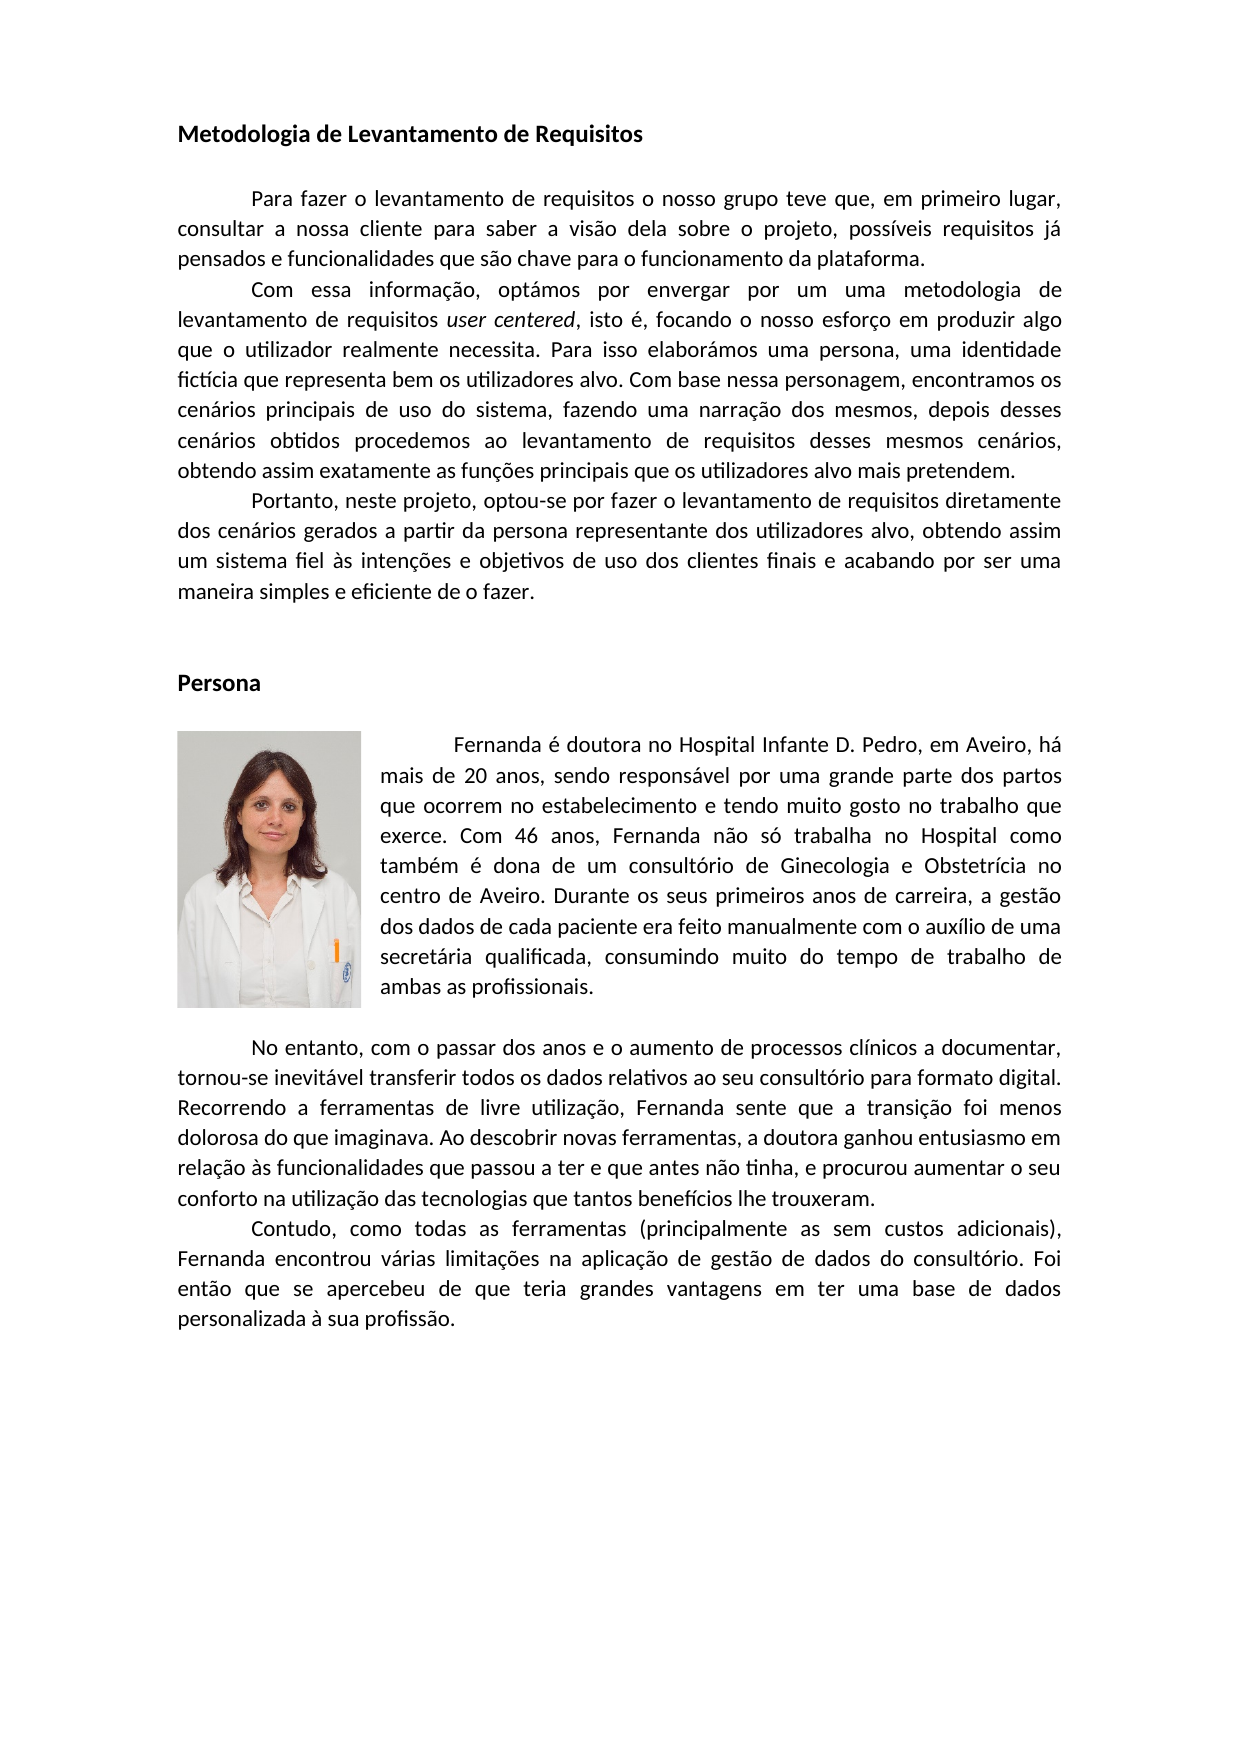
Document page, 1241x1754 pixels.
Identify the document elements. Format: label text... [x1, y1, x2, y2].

text Com essa informação, optámos por envergar por um uma metodologia de levantamento de requisitos user centered, isto é, focando o nosso esforço em produzir algo que o utilizador realmente necessita. Para isso elaborámos uma persona, uma identidade fictícia que representa bem os utilizadores alvo. Com base nessa personagem, encontramos os cenários principais de uso do sistema, fazendo uma narração dos mesmos, depois desses cenários obtidos procedemos ao levantamento de requisitos desses mesmos cenários, obtendo assim exatamente as funções principais que os utilizadores alvo mais pretendem. [177, 275, 1063, 484]
text Persona [177, 667, 1063, 698]
text Metodologia de Levantamento de Requisitos [177, 118, 1063, 149]
text Contudo, como todas as ferramentas (principalmente as sem custos adicionais), Fernanda encontrou várias limitações na aplicação de gestão de dados do consultório. Foi então que se apercebeu de que teria grandes vantagens em ter uma base de dados personalizada à sua profissão. [177, 1214, 1063, 1332]
text Fernanda é doutora no Hospital Infante D. Pedro, em Aveiro, há mais de 20 anos, sendo responsável por uma grande parte dos partos que ocorrem no estabelecimento e tendo muito gosto no trabalho que exerce. Com 46 anos, Fernanda não só trabalha no Hospital como também é dona de um consultório de Ginecologia e Obstetrícia no centro de Aveiro. Durante os seus primeiros anos de carreira, a gestão dos dados de cada paciente era feito manualmente com o auxílio de uma secretária qualificada, consumindo muito do tempo de trabalho de ambas as profissionais. [362, 731, 1063, 1000]
text Para fazer o levantamento de requisitos o nosso grupo teve que, em primeiro lugar, consultar a nossa cliente para saber a visão dela sobre o projeto, possíveis requisitos já pensados e funcionalidades que são chave para o funcionamento da plataforma. [177, 184, 1063, 272]
text Portanto, neste projeto, optou-se por fazer o levantamento de requisitos diretamente dos cenários gerados a partir da persona representante dos utilizadores alvo, obtendo assim um sistema fiel às intenções e objetivos de uso dos clientes finais e acabando por ser uma maneira simples e eficiente de o fazer. [177, 486, 1063, 605]
picture [177, 731, 362, 1008]
text No entanto, com o passar dos anos e o aumento de processos clínicos a documentar, tornou-se inevitável transferir todos os dados relativos ao seu consultório para formato digital. Recorrendo a ferramentas de livre utilização, Fernanda sente que a transição foi menos dolorosa do que imaginava. Ao descobrir novas ferramentas, a doutora ganhou entusiasmo em relação às funcionalidades que passou a ter e que antes não tinha, e procurou aumentar o seu conforto na utilização das tecnologias que tantos benefícios lhe trouxeram. [177, 1033, 1063, 1212]
